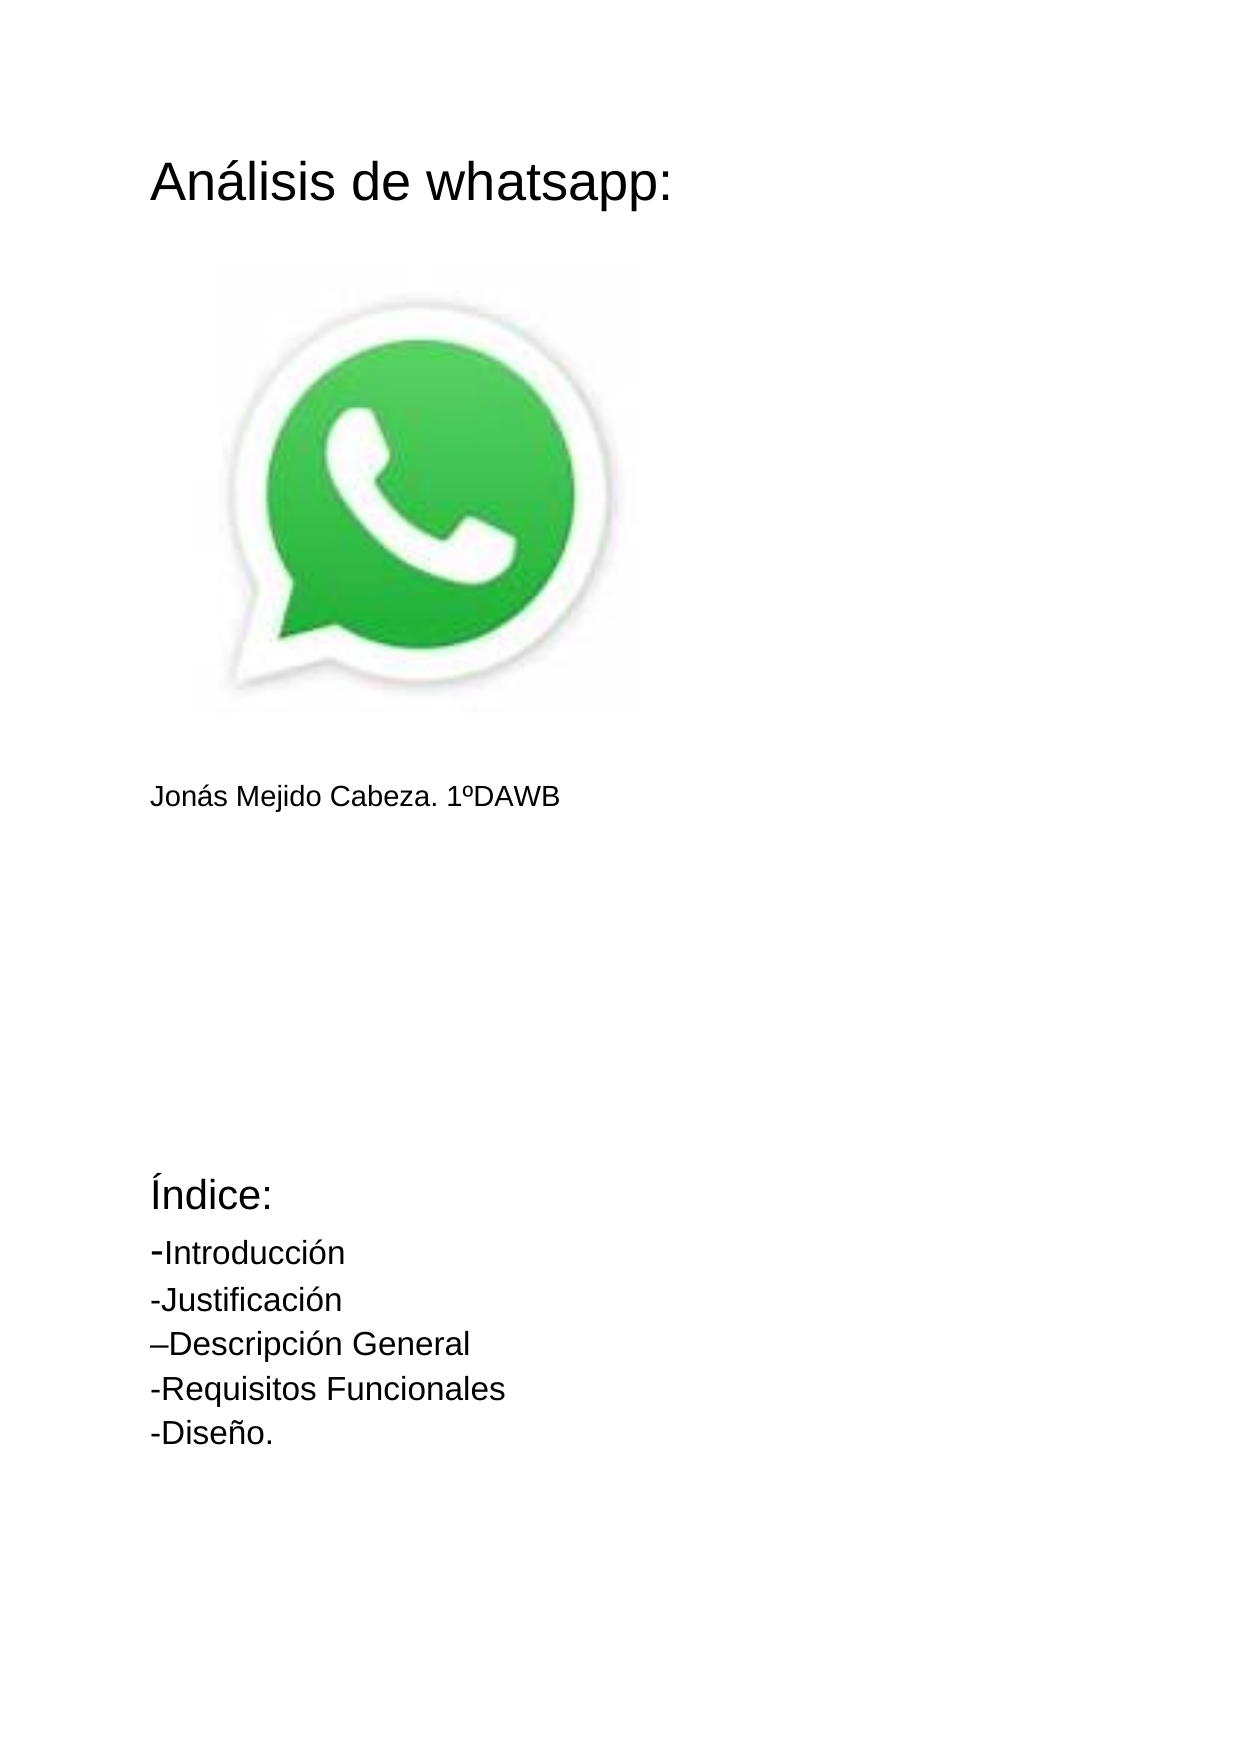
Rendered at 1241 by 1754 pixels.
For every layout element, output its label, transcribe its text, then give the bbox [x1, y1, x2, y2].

text –Descripción General [150, 1324, 1090, 1363]
text -Justificación [150, 1280, 1090, 1319]
text Análisis de whatsapp: [150, 150, 1090, 212]
text -Introducción [150, 1225, 1090, 1273]
picture [150, 221, 698, 776]
text -Diseño. [150, 1413, 1090, 1451]
text Índice: [150, 1170, 1090, 1218]
text -Requisitos Funcionales [150, 1369, 1090, 1407]
text Jonás Mejido Cabeza. 1ºDAWB [150, 779, 1090, 812]
